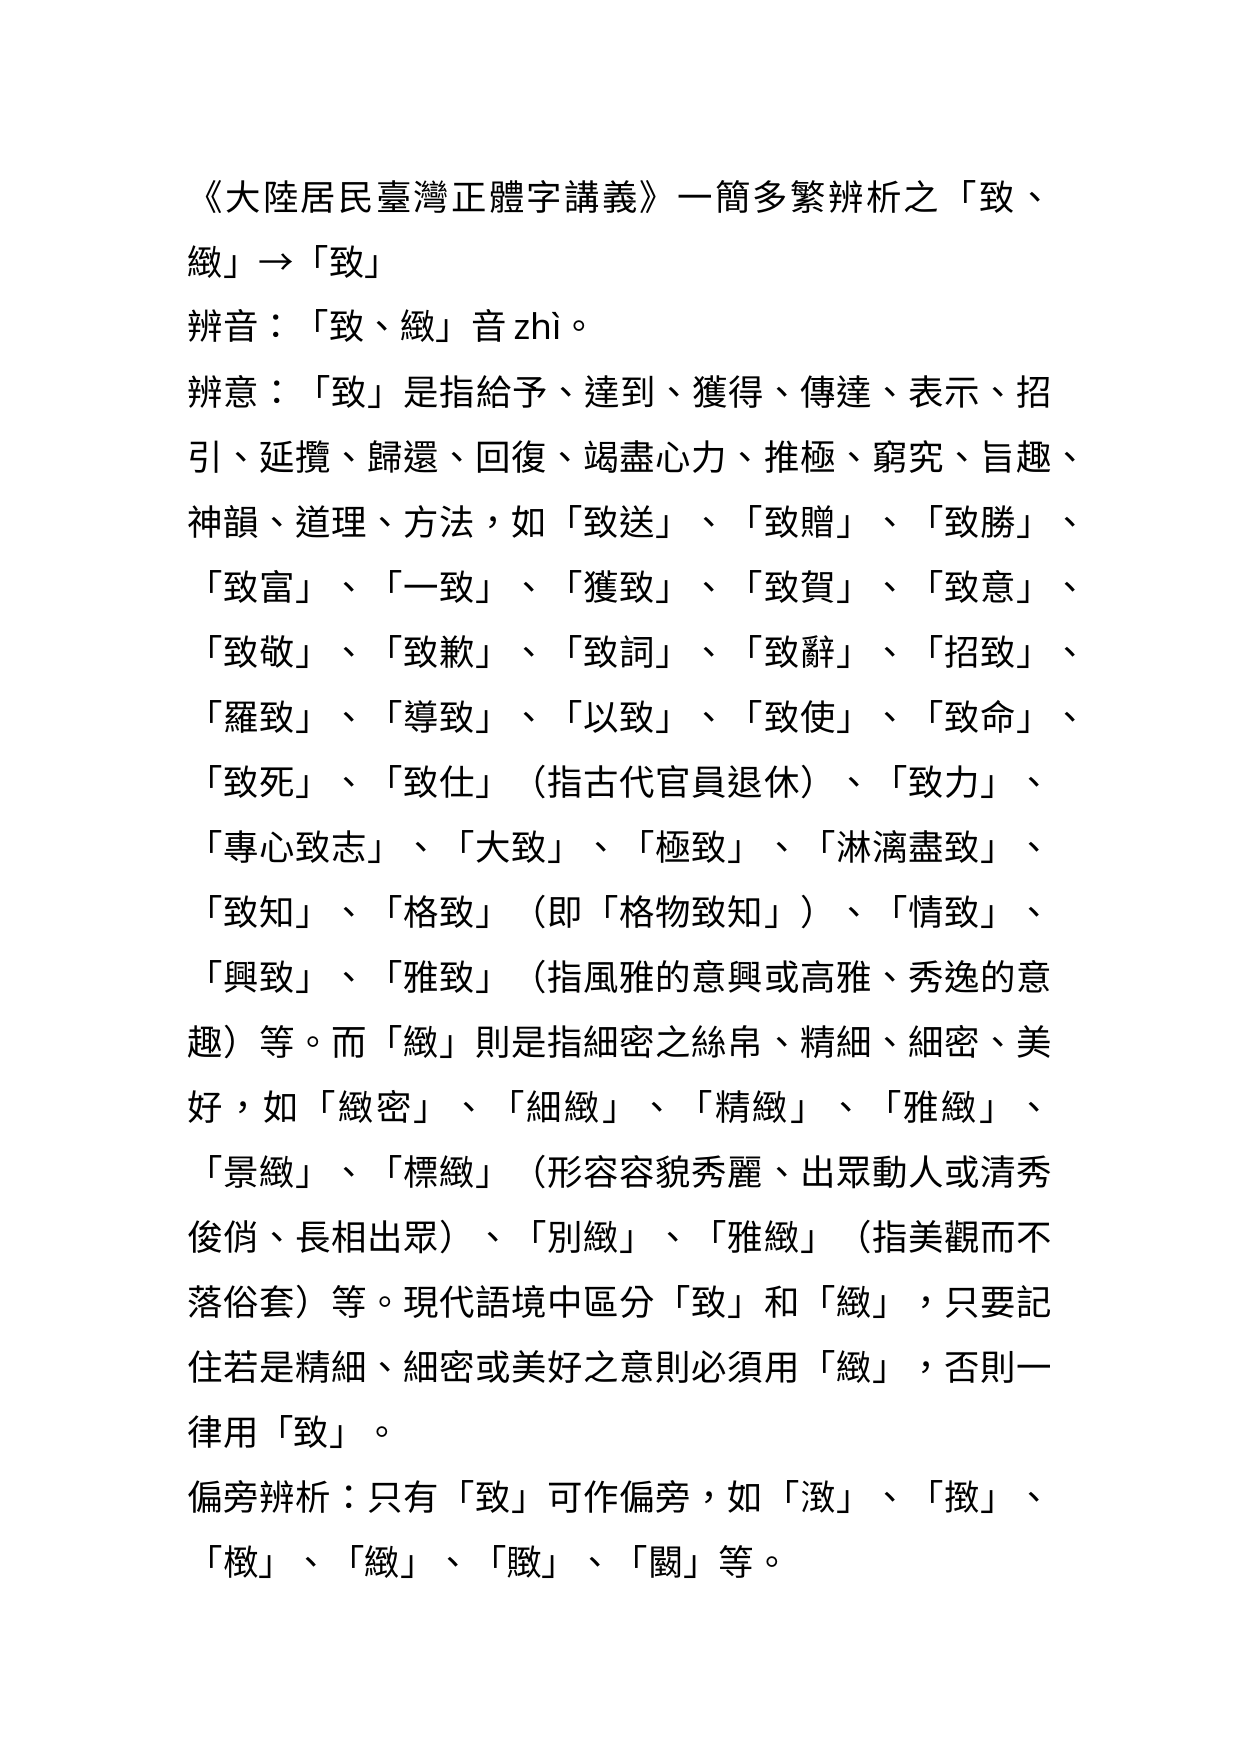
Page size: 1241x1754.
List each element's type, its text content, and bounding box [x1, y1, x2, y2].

text 辨音：「致、緻」音zhì。 [187, 292, 1053, 357]
text 偏旁辨析：只有「致」可作偏旁，如「㴛」、「㨖」、「㮹」、「緻」、「䞃」、「䦯」等。 [187, 1462, 1053, 1592]
text 辨意：「致」是指給予、達到、獲得、傳達、表示、招引、延攬、歸還、回復、竭盡心力、推極、窮究、旨趣、神韻、道理、方法，如「致送」、「致贈」、「致勝」、「致富」、「一致」、「獲致」、「致賀」、「致意」、「致敬」、「致歉」、「致詞」、「致辭」、「招致」、「羅致」、「導致」、「以致」、「致使」、「致命」、「致死」、「致仕」（指古代官員退休）、「致力」、「專心致志」、「大致」、「極致」、「淋漓盡致」、「致知」、「格致」（即「格物致知」）、「情致」、「興致」、「雅致」（指風雅的意興或高雅、秀逸的意趣）等。而「緻」則是指細密之絲帛、精細、細密、美好，如「緻密」、「細緻」、「精緻」、「雅緻」、「景緻」、「標緻」（形容容貌秀麗、出眾動人或清秀俊俏、長相出眾）、「別緻」、「雅緻」（指美觀而不落俗套）等。現代語境中區分「致」和「緻」，只要記住若是精細、細密或美好之意則必須用「緻」，否則一律用「致」。 [187, 357, 1053, 1462]
text 《大陸居民臺灣正體字講義》一簡多繁辨析之「致、緻」→「致」 [187, 162, 1053, 292]
